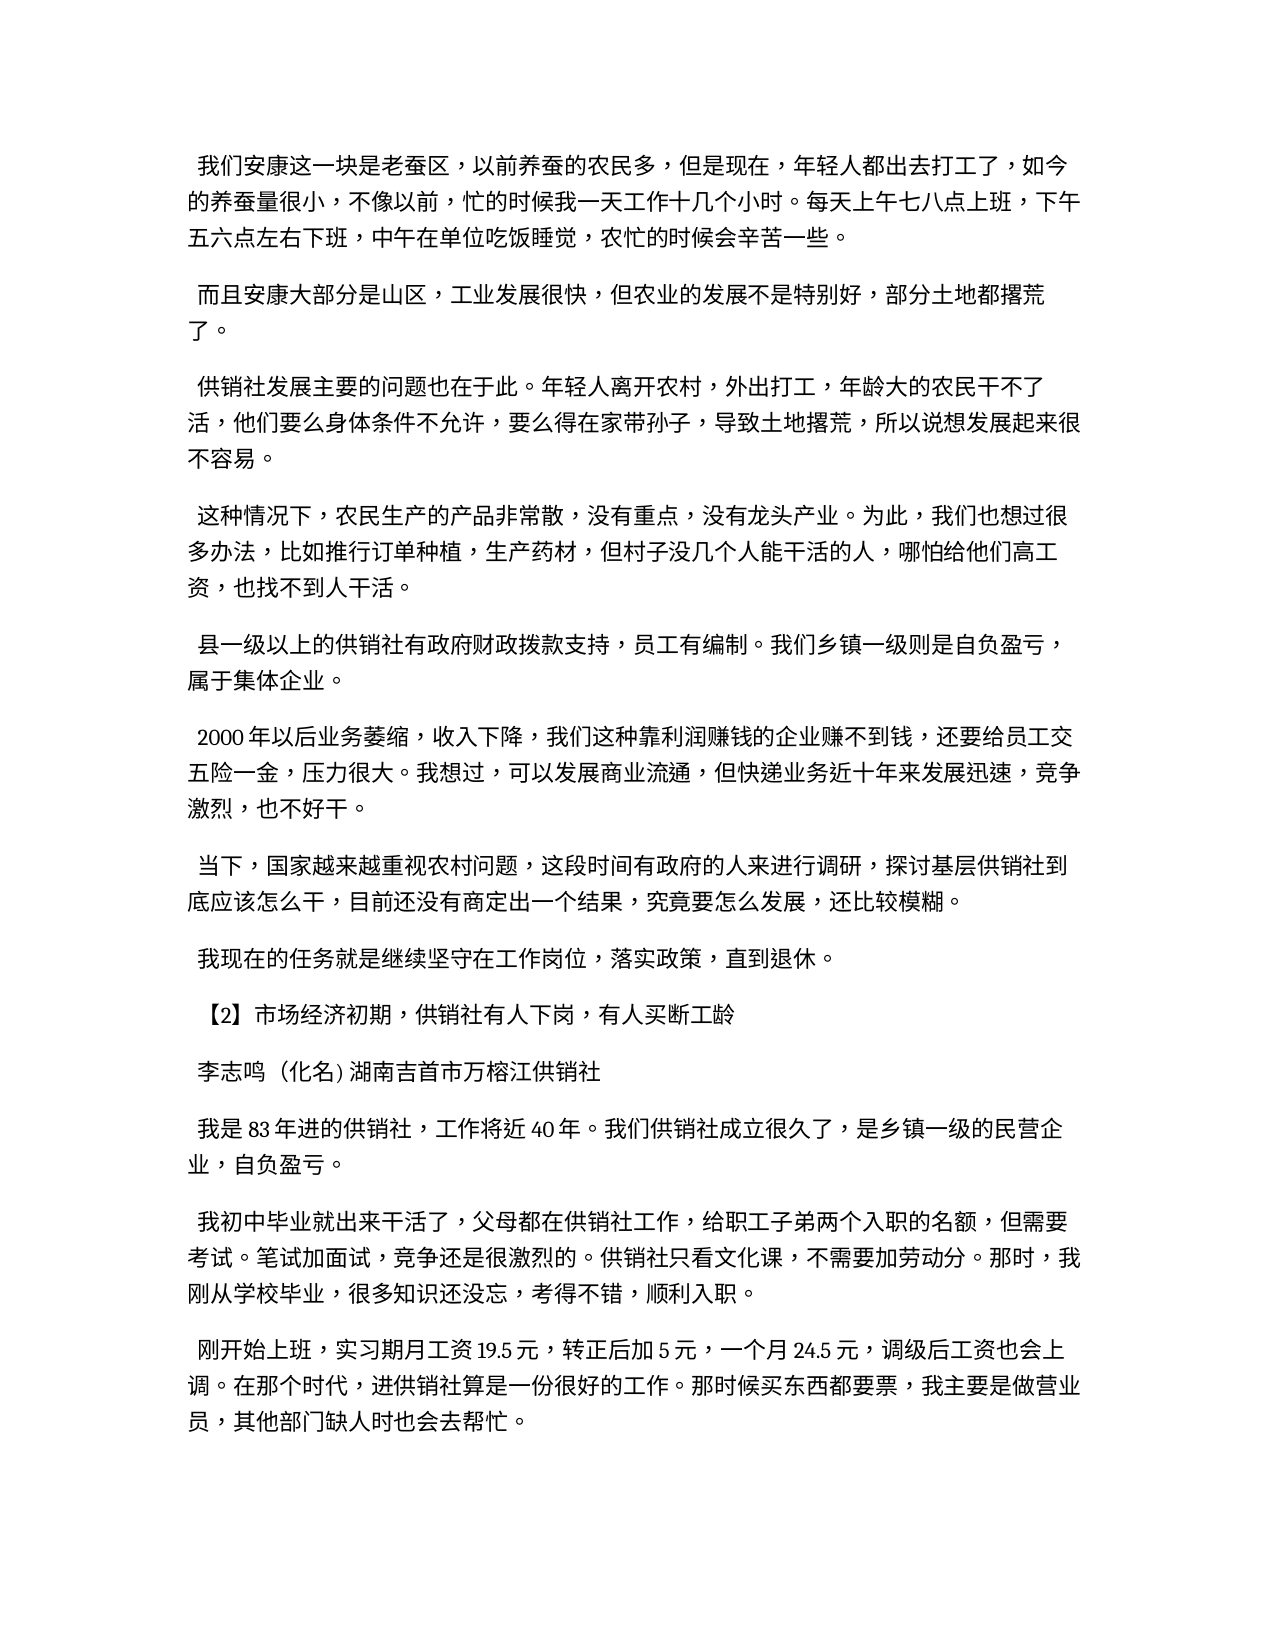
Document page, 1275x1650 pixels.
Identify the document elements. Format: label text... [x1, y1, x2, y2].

text 供销社发展主要的问题也在于此。年轻人离开农村，外出打工，年龄大的农民干不了活，他们要么身体条件不允许，要么得在家带孙子，导致土地撂荒，所以说想发展起来很不容易。 [187, 371, 1087, 474]
text 我现在的任务就是继续坚守在工作岗位，落实政策，直到退休。 [187, 943, 1087, 974]
text 县一级以上的供销社有政府财政拨款支持，员工有编制。我们乡镇一级则是自负盈亏，属于集体企业。 [187, 629, 1087, 696]
text 而且安康大部分是山区，工业发展很快，但农业的发展不是特别好，部分土地都撂荒了。 [187, 279, 1087, 346]
text 【2】市场经济初期，供销社有人下岗，有人买断工龄 [187, 999, 1087, 1031]
text 我是83年进的供销社，工作将近40年。我们供销社成立很久了，是乡镇一级的民营企业，自负盈亏。 [187, 1113, 1087, 1180]
text 当下，国家越来越重视农村问题，这段时间有政府的人来进行调研，探讨基层供销社到底应该怎么干，目前还没有商定出一个结果，究竟要怎么发展，还比较模糊。 [187, 850, 1087, 917]
text 我们安康这一块是老蚕区，以前养蚕的农民多，但是现在，年轻人都出去打工了，如今的养蚕量很小，不像以前，忙的时候我一天工作十几个小时。每天上午七八点上班，下午五六点左右下班，中午在单位吃饭睡觉，农忙的时候会辛苦一些。 [187, 150, 1087, 253]
text 2000年以后业务萎缩，收入下降，我们这种靠利润赚钱的企业赚不到钱，还要给员工交五险一金，压力很大。我想过，可以发展商业流通，但快递业务近十年来发展迅速，竞争激烈，也不好干。 [187, 721, 1087, 824]
text 刚开始上班，实习期月工资19.5元，转正后加5元，一个月24.5元，调级后工资也会上调。在那个时代，进供销社算是一份很好的工作。那时候买东西都要票，我主要是做营业员，其他部门缺人时也会去帮忙。 [187, 1334, 1087, 1437]
text 李志鸣（化名) 湖南吉首市万榕江供销社 [187, 1056, 1087, 1087]
text 我初中毕业就出来干活了，父母都在供销社工作，给职工子弟两个入职的名额，但需要考试。笔试加面试，竞争还是很激烈的。供销社只看文化课，不需要加劳动分。那时，我刚从学校毕业，很多知识还没忘，考得不错，顺利入职。 [187, 1206, 1087, 1309]
text 这种情况下，农民生产的产品非常散，没有重点，没有龙头产业。为此，我们也想过很多办法，比如推行订单种植，生产药材，但村子没几个人能干活的人，哪怕给他们高工资，也找不到人干活。 [187, 500, 1087, 603]
